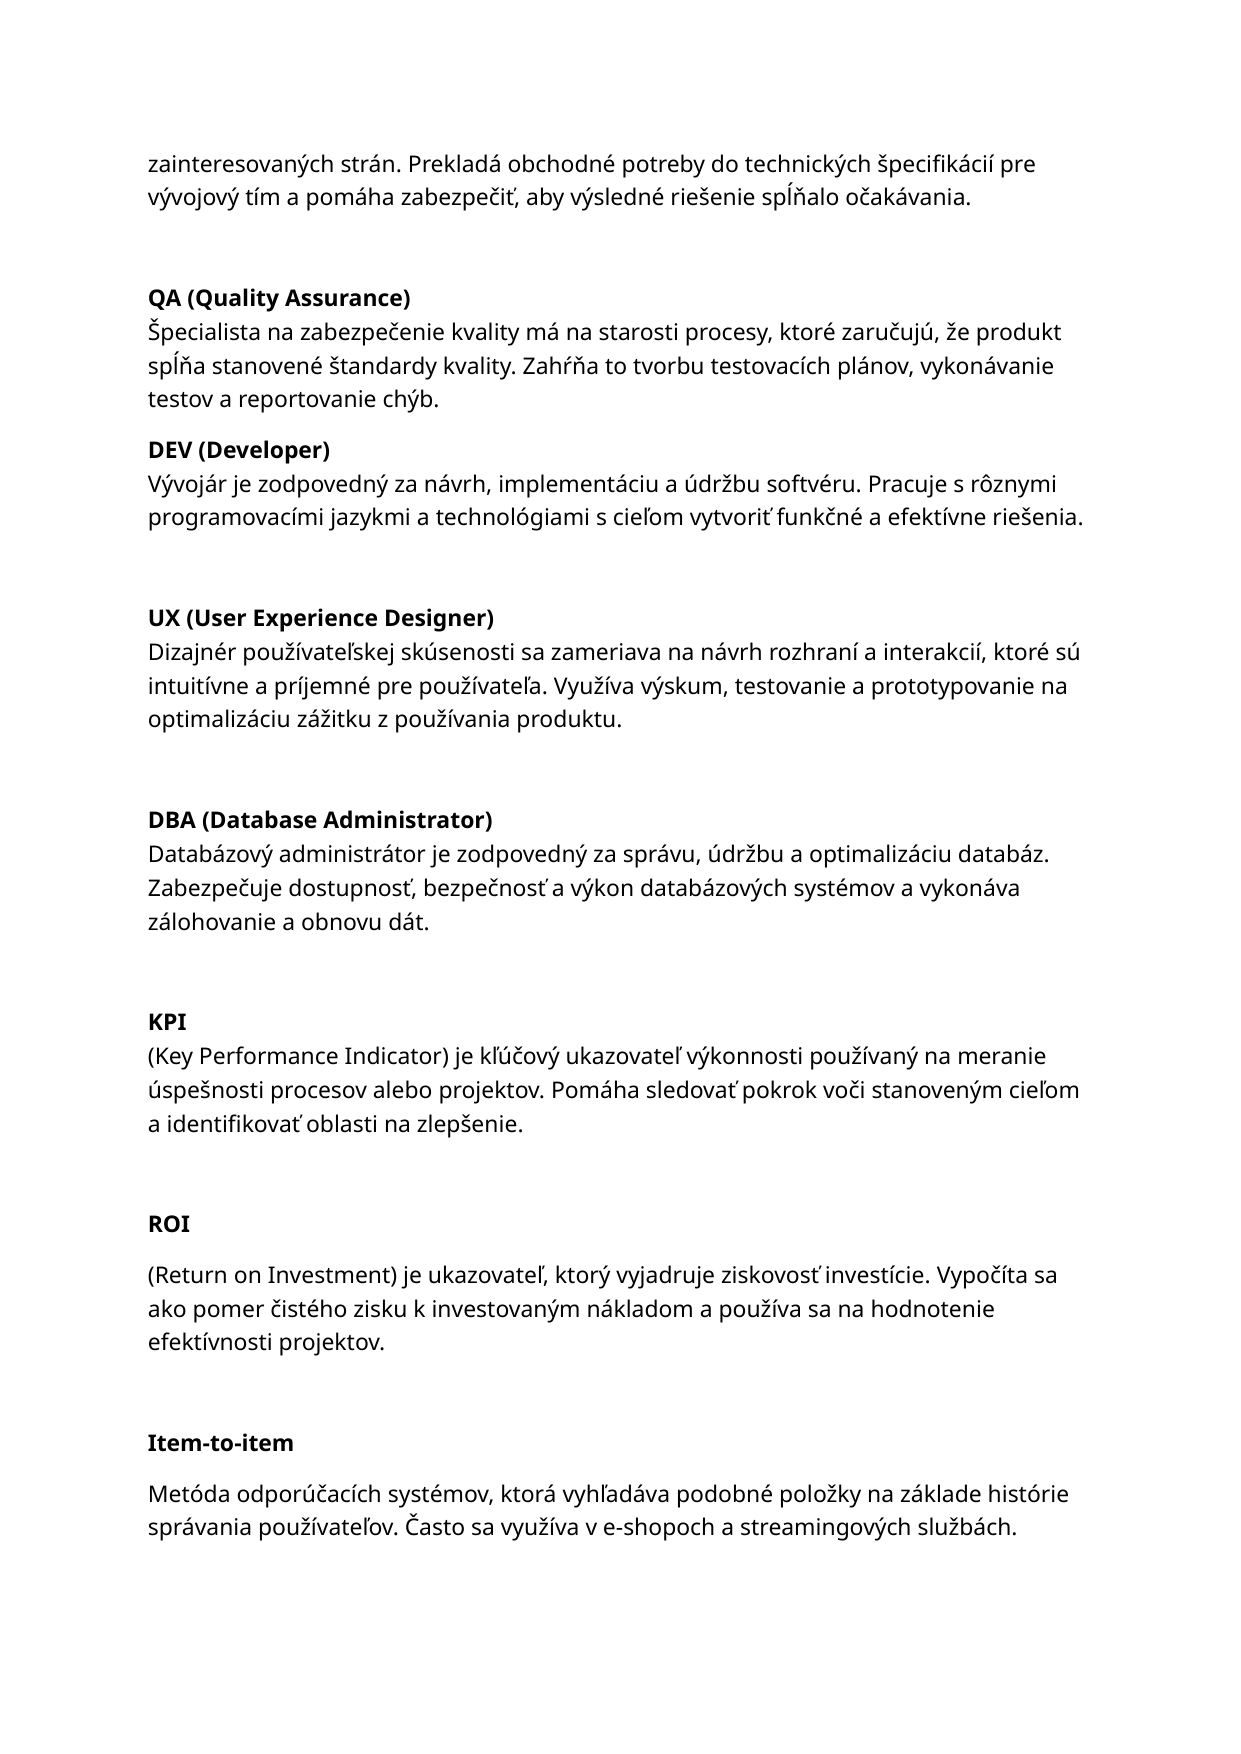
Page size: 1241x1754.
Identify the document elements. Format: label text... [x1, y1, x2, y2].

text UX (User Experience Designer) Dizajnér používateľskej skúsenosti sa zameriava na návrh rozhraní a interakcií, ktoré sú intuitívne a príjemné pre používateľa. Využíva výskum, testovanie a prototypovanie na optimalizáciu zážitku z používania produktu. [148, 602, 1093, 735]
text DBA (Database Administrator) Databázový administrátor je zodpovedný za správu, údržbu a optimalizáciu databáz. Zabezpečuje dostupnosť, bezpečnosť a výkon databázových systémov a vykonáva zálohovanie a obnovu dát. [148, 804, 1093, 937]
text Metóda odporúčacích systémov, ktorá vyhľadáva podobné položky na základe histórie správania používateľov. Často sa využíva v e-shopoch a streamingových službách. [148, 1478, 1093, 1543]
text ROI [148, 1208, 1093, 1240]
text KPI (Key Performance Indicator) je kľúčový ukazovateľ výkonnosti používaný na meranie úspešnosti procesov alebo projektov. Pomáha sledovať pokrok voči stanoveným cieľom a identifikovať oblasti na zlepšenie. [148, 1006, 1093, 1139]
text Item-to-item [148, 1427, 1093, 1458]
